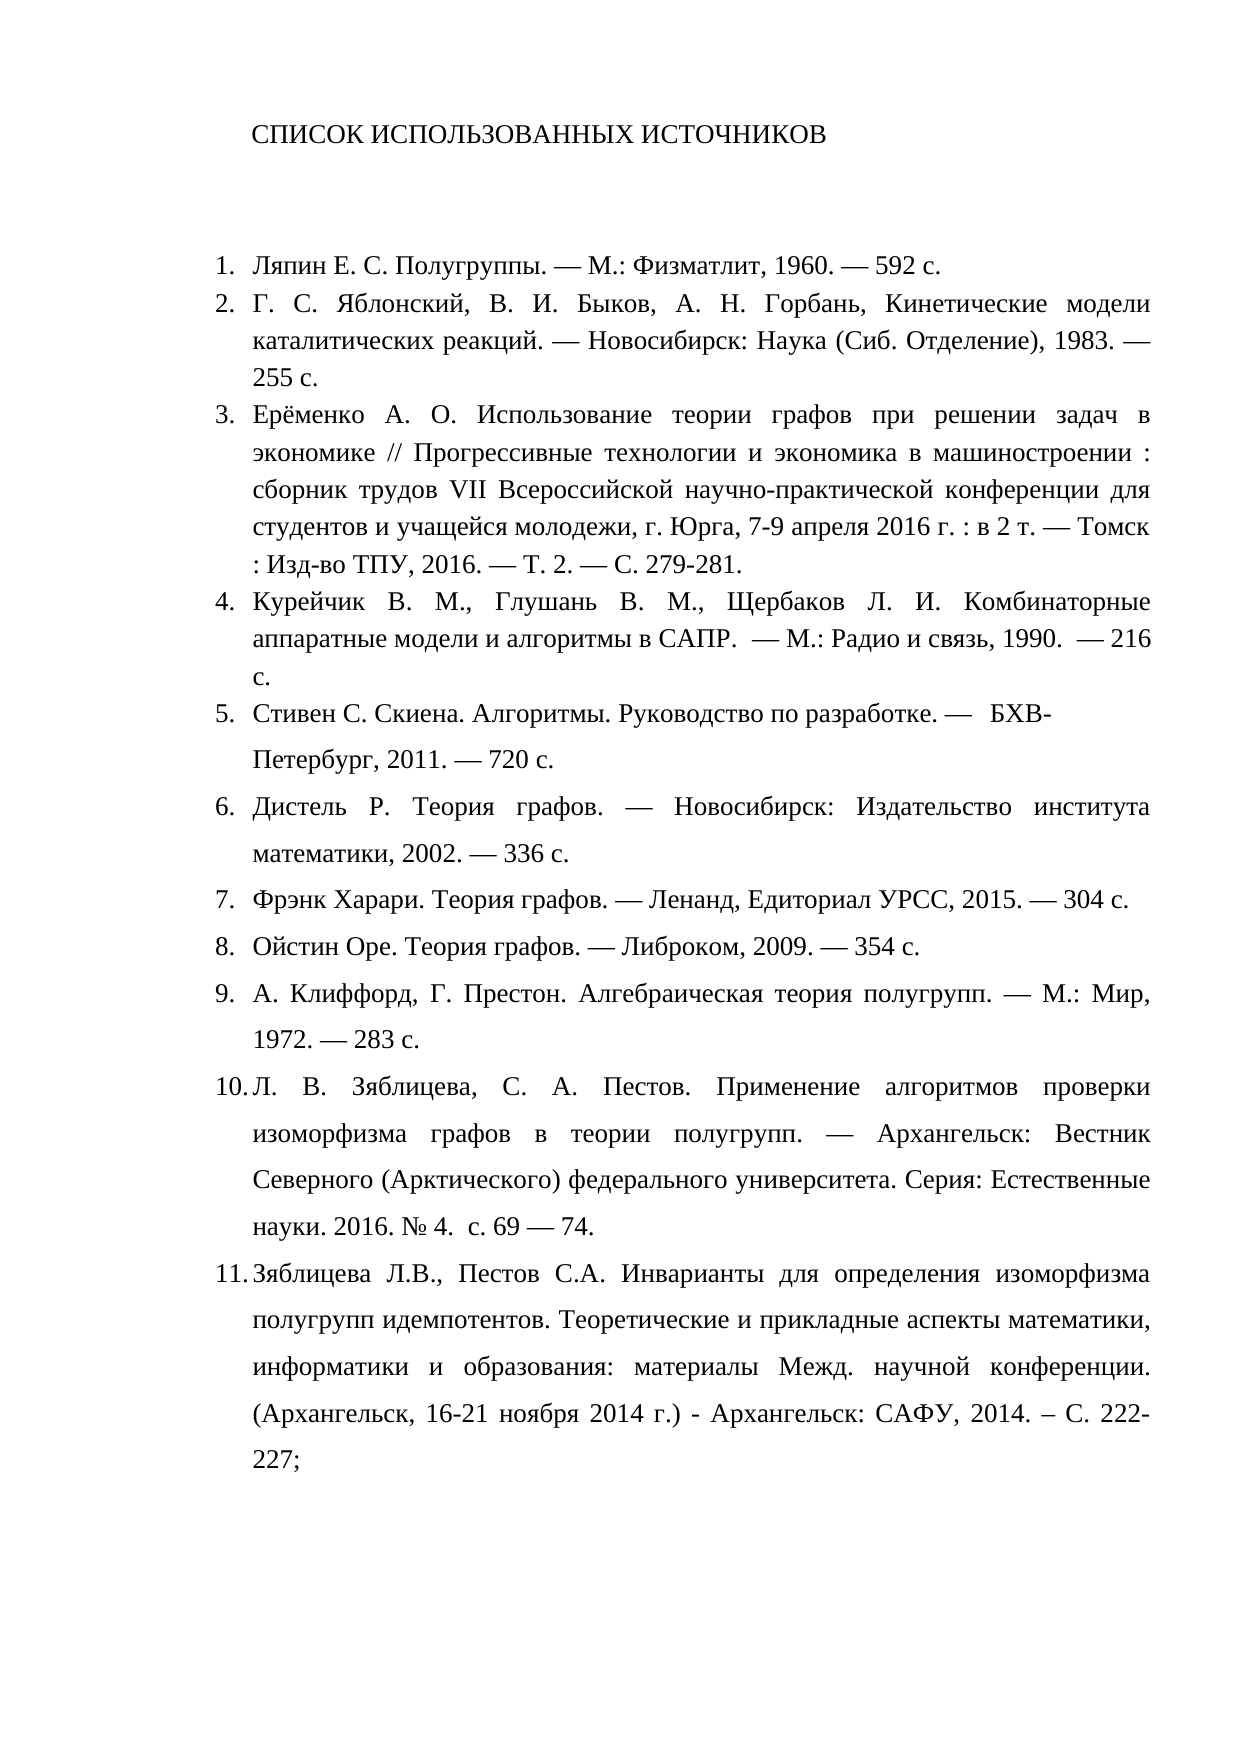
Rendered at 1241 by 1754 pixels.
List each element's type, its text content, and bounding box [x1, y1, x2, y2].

list Стивен С. Скиена. Алгоритмы. Руководство по разработке. — БХВ-Петербург, 2011. — 720 с. [215, 697, 1152, 775]
list Дистель Р. Теория графов. — Новосибирск: Издательство института математики, 2002. — 336 с. [215, 790, 1152, 868]
list Зяблицева Л.В., Пестов С.А. Инварианты для определения изоморфизма полугрупп идемпотентов. Теоретические и прикладные аспекты математики, информатики и образования: материалы Межд. научной конференции. (Архангельск, 16-21 ноября 2014 г.) - Архангельск: САФУ, 2014. – С. 222-227; [215, 1257, 1152, 1475]
list Ойстин Оре. Теория графов. — Либроком, 2009. — 354 с. [215, 930, 1152, 961]
list Курейчик В. М., Глушань В. М., Щербаков Л. И. Комбинаторные аппаратные модели и алгоритмы в САПР. — М.: Радио и связь, 1990. — 216 с. [215, 585, 1152, 691]
list Ерёменко А. О. Использование теории графов при решении задач в экономике // Прогрессивные технологии и экономика в машиностроении : сборник трудов VII Всероссийской научно-практической конференции для студентов и учащейся молодежи, г. Юрга, 7-9 апреля 2016 г. : в 2 т. — Томск : Изд-во ТПУ, 2016. — Т. 2. — С. 279-281. [215, 398, 1152, 579]
list Ляпин Е. С. Полугруппы. — М.: Физматлит, 1960. — 592 с. [215, 249, 1152, 281]
list Л. В. Зяблицева, С. А. Пестов. Применение алгоритмов проверки изоморфизма графов в теории полугрупп. — Архангельск: Вестник Северного (Арктического) федерального университета. Серия: Естественные науки. 2016. № 4. с. 69 — 74. [215, 1070, 1152, 1241]
list А. Клиффорд, Г. Престон. Алгебраическая теория полугрупп. — М.: Мир, 1972. — 283 с. [215, 977, 1152, 1055]
list Фрэнк Харари. Теория графов. — Ленанд, Едиториал УРСС, 2015. — 304 с. [215, 883, 1152, 915]
subtitle Список использованных источников [177, 118, 1152, 149]
list Г. С. Яблонский, В. И. Быков, А. Н. Горбань, Кинетические модели каталитических реакций. — Новосибирск: Наука (Сиб. Отделение), 1983. — 255 c. [215, 287, 1152, 392]
